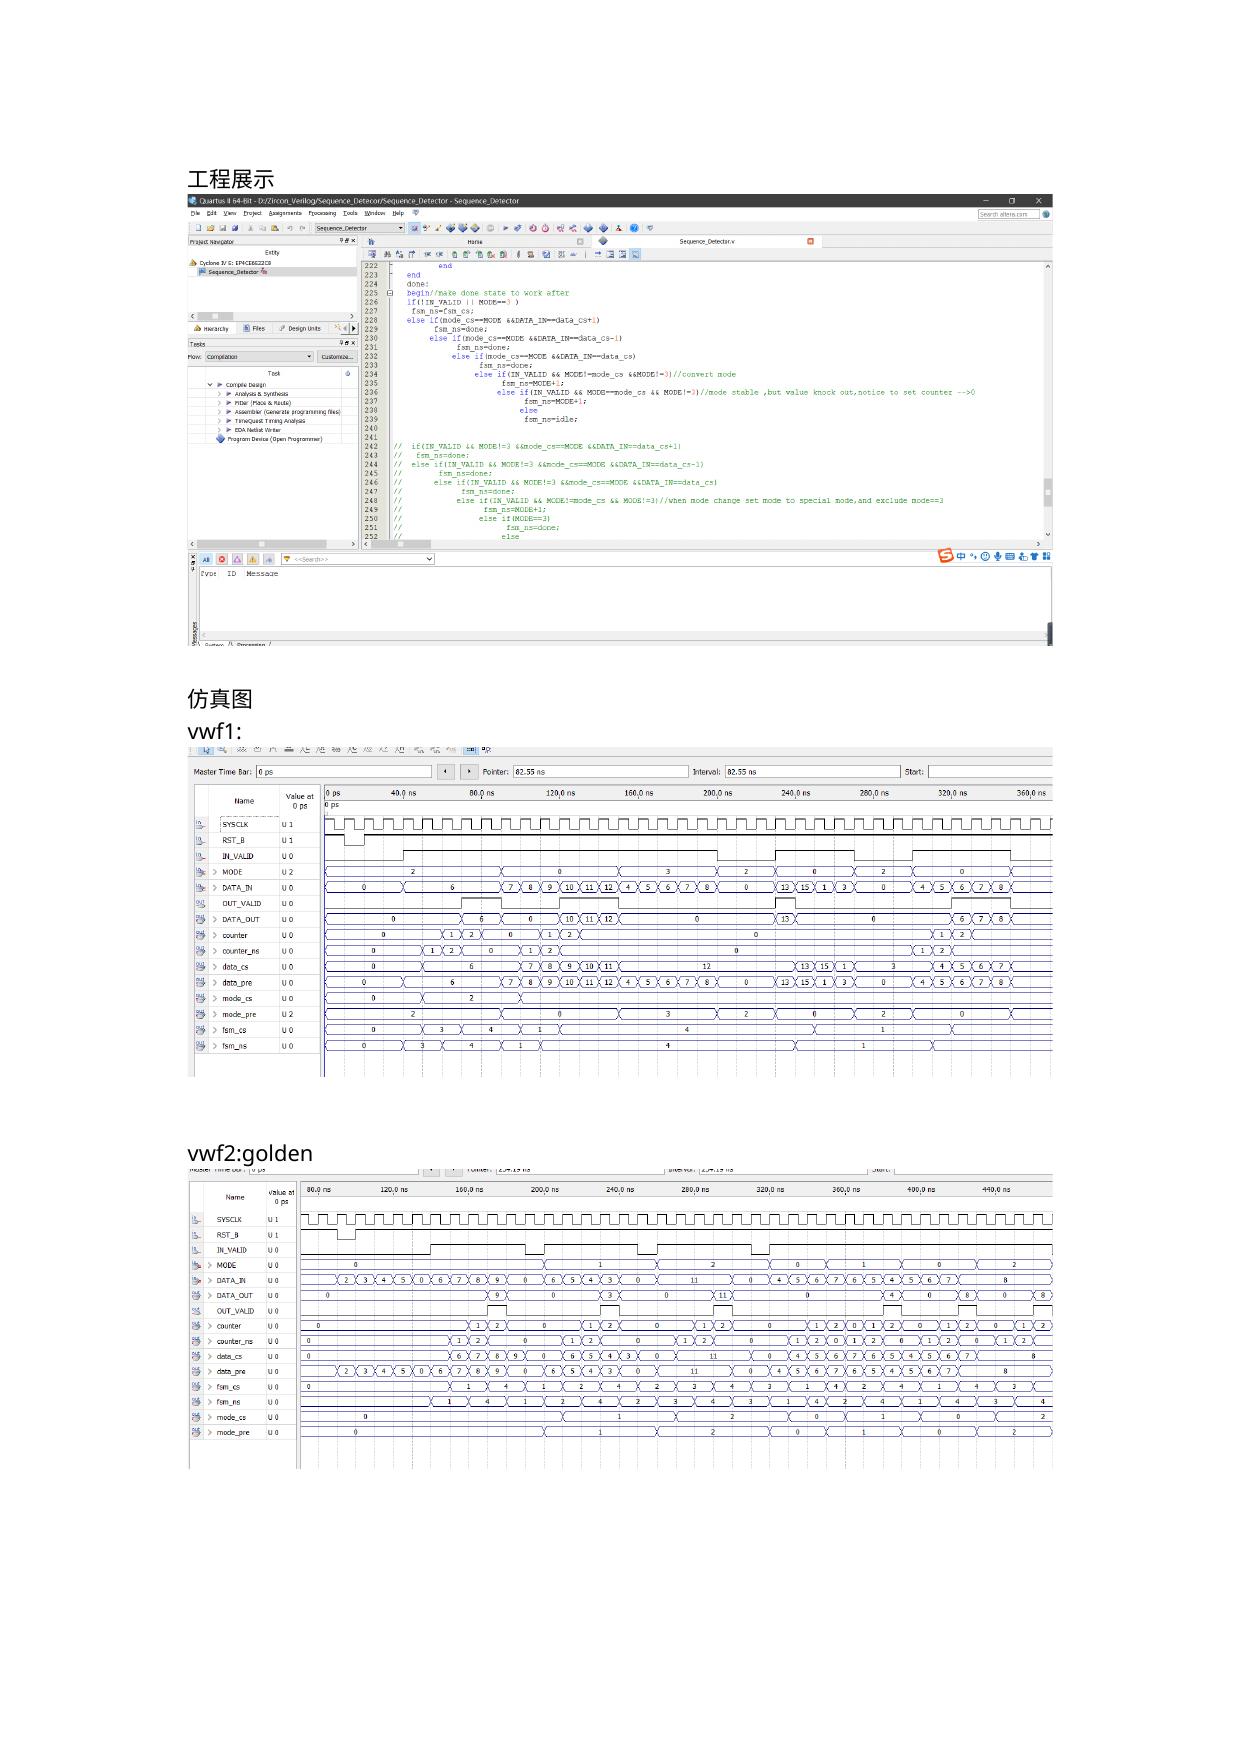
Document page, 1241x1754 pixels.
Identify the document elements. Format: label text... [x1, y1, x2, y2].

picture [187, 747, 1053, 1077]
picture [187, 194, 1053, 646]
text vwf2:golden [187, 1137, 1053, 1169]
picture [187, 1169, 1053, 1469]
text 仿真图 [187, 682, 1053, 714]
text vwf1: [187, 714, 1053, 747]
text 工程展示 [187, 162, 1053, 194]
